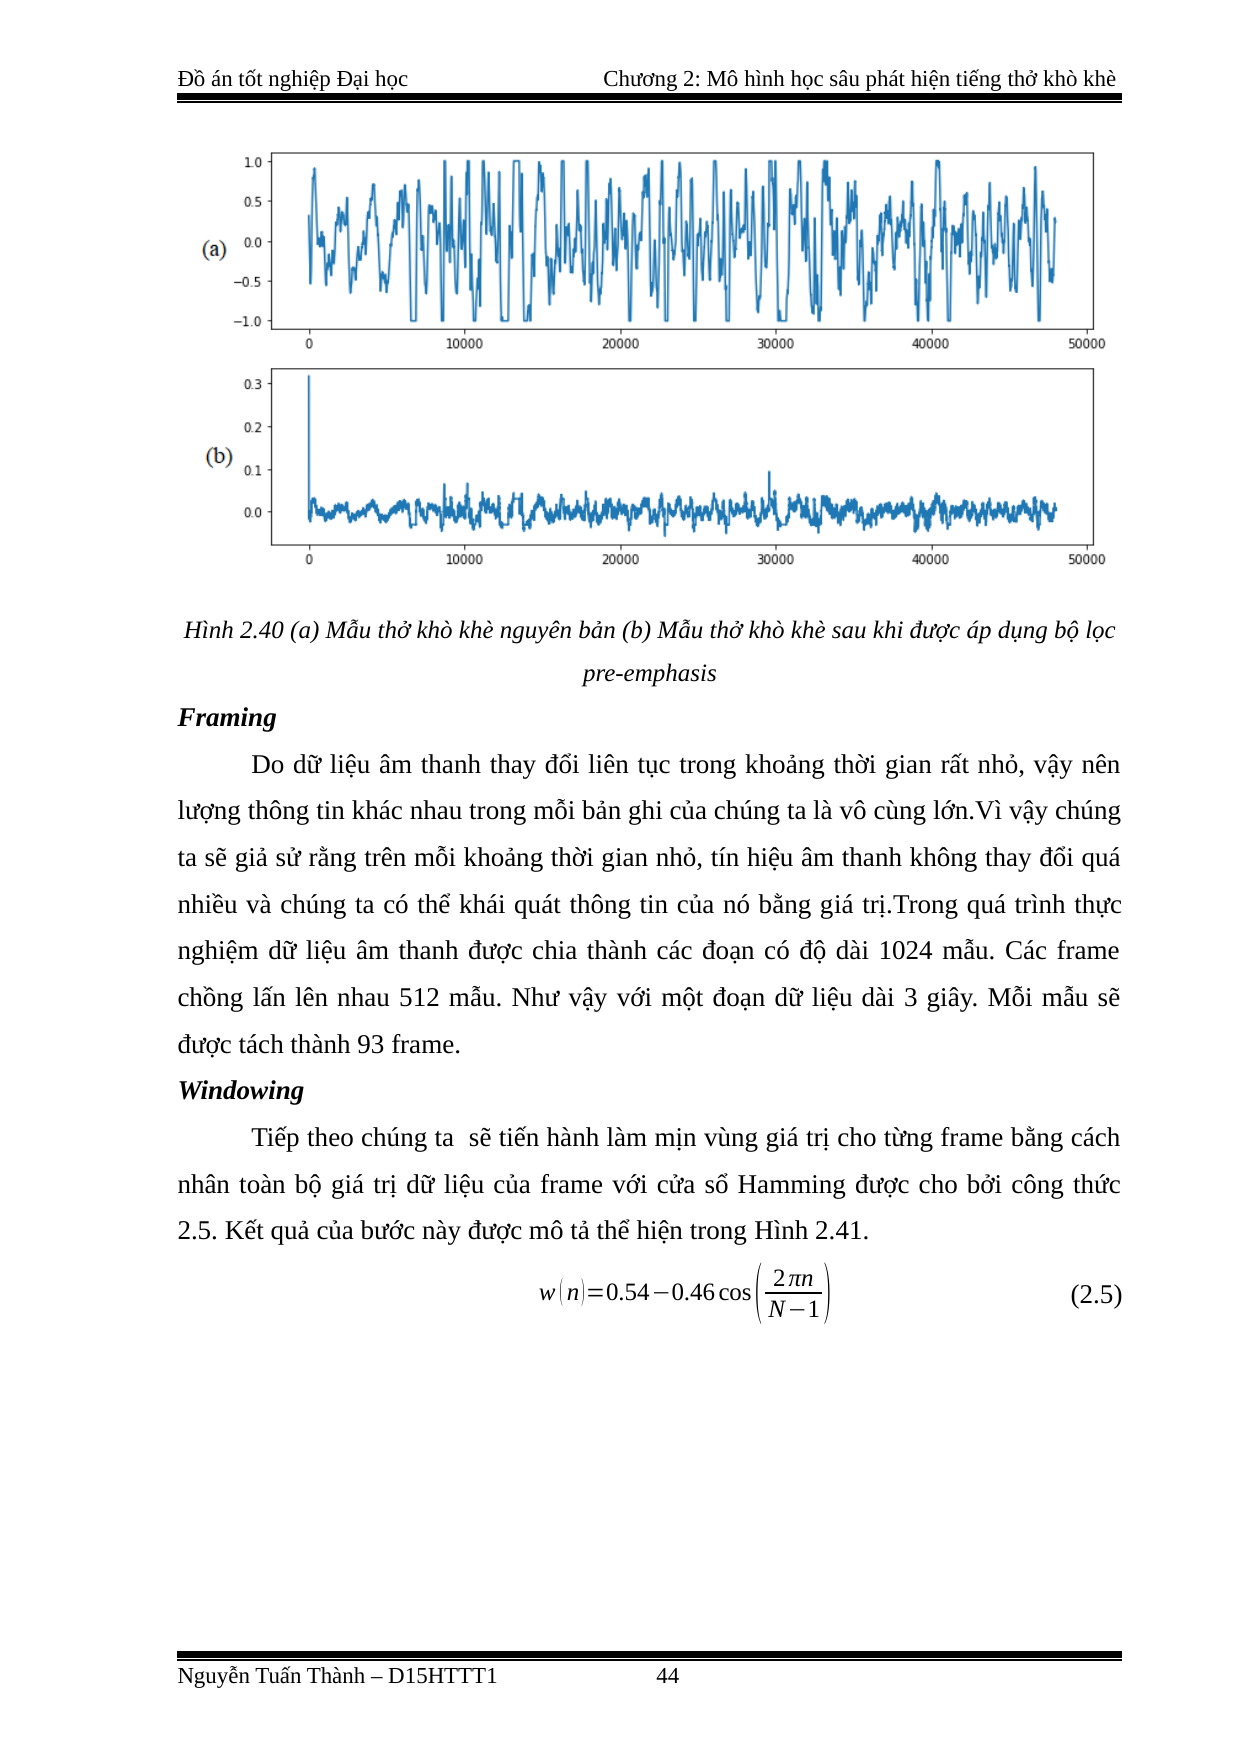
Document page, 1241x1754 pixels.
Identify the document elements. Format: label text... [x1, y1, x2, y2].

picture [180, 118, 1120, 600]
text (2.5) [177, 1261, 1122, 1326]
text Windowing [177, 1074, 1122, 1106]
text Framing [177, 701, 1122, 732]
text Do dữ liệu âm thanh thay đổi liên tục trong khoảng thời gian rất nhỏ, vậy nên lượng thông tin khác nhau trong mỗi bản ghi của chúng ta là vô cùng lớn.Vì vậy chúng ta sẽ giả sử rằng trên mỗi khoảng thời gian nhỏ, tín hiệu âm thanh không thay đổi quá nhiều và chúng ta có thể khái quát thông tin của nó bằng giá trị.Trong quá trình thực nghiệm dữ liệu âm thanh được chia thành các đoạn có độ dài 1024 mẫu. Các frame chồng lấn lên nhau 512 mẫu. Như vậy với một đoạn dữ liệu dài 3 giây. Mỗi mẫu sẽ được tách thành 93 frame. [177, 748, 1122, 1059]
